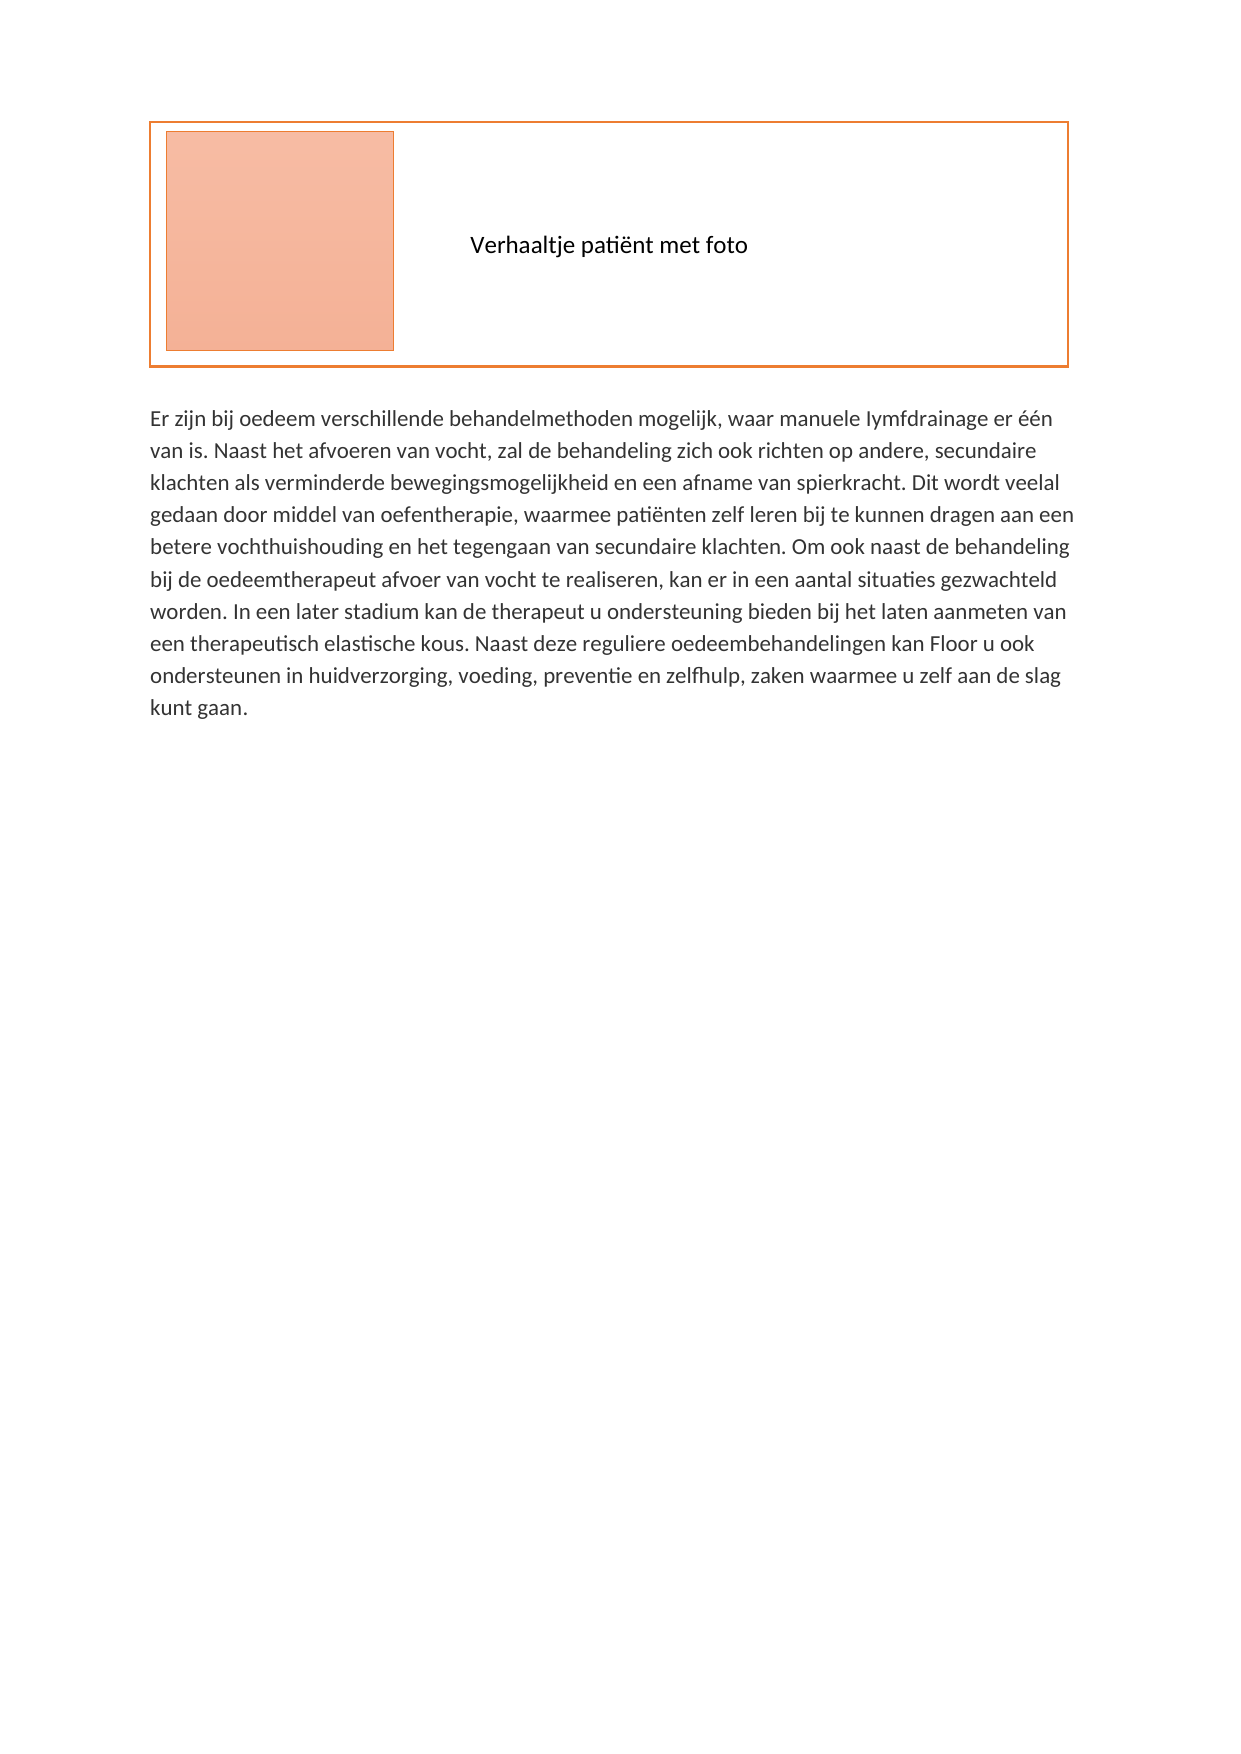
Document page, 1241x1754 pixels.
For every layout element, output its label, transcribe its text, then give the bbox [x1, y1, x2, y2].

text Er zijn bij oedeem verschillende behandelmethoden mogelijk, waar manuele Iymfdrainage er één van is. Naast het afvoeren van vocht, zal de behandeling zich ook richten op andere, secundaire klachten als verminderde bewegingsmogelijkheid en een afname van spierkracht. Dit wordt veelal gedaan door middel van oefentherapie, waarmee patiënten zelf leren bij te kunnen dragen aan een betere vochthuishouding en het tegengaan van secundaire klachten. Om ook naast de behandeling bij de oedeemtherapeut afvoer van vocht te realiseren, kan er in een aantal situaties gezwachteld worden. In een later stadium kan de therapeut u ondersteuning bieden bij het laten aanmeten van een therapeutisch elastische kous. Naast deze reguliere oedeembehandelingen kan Floor u ook ondersteunen in huidverzorging, voeding, preventie en zelfhulp, zaken waarmee u zelf aan de slag kunt gaan. [150, 404, 1090, 721]
